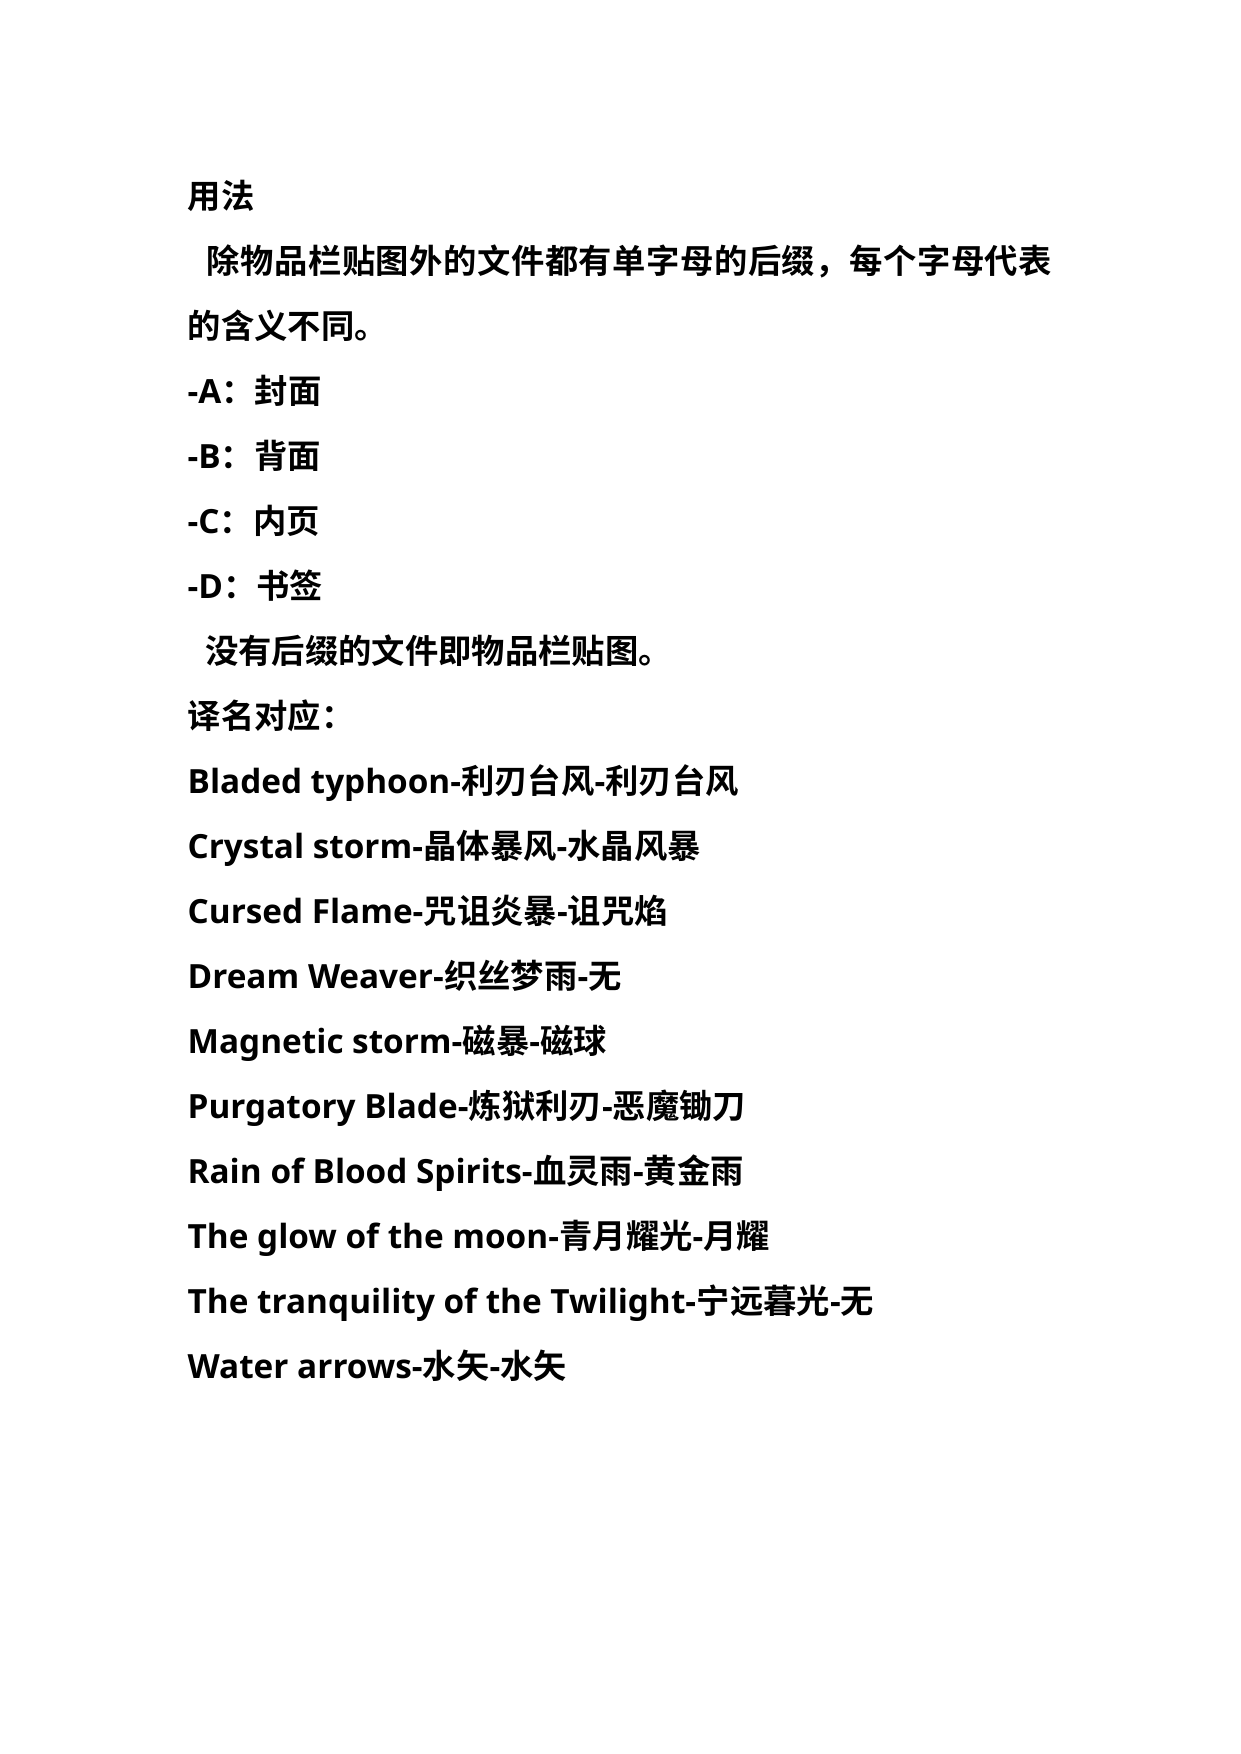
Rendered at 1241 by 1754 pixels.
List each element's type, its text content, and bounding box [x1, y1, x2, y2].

text The tranquility of the Twilight-宁远暮光-无 [187, 1267, 1053, 1332]
text Cursed Flame-咒诅炎暴-诅咒焰 [187, 877, 1053, 942]
text 译名对应： [187, 682, 1053, 747]
text The glow of the moon-青月耀光-月耀 [187, 1202, 1053, 1267]
text Crystal storm-晶体暴风-水晶风暴 [187, 812, 1053, 877]
text Water arrows-水矢-水矢 [187, 1332, 1053, 1397]
text -A：封面 [187, 357, 1053, 422]
text Purgatory Blade-炼狱利刃-恶魔锄刀 [187, 1072, 1053, 1137]
text Rain of Blood Spirits-血灵雨-黄金雨 [187, 1137, 1053, 1202]
text -D：书签 [187, 552, 1053, 617]
text Bladed typhoon-利刃台风-利刃台风 [187, 747, 1053, 812]
text -C：内页 [187, 487, 1053, 552]
text Dream Weaver-织丝梦雨-无 [187, 942, 1053, 1007]
text 没有后缀的文件即物品栏贴图。 [187, 617, 1053, 682]
text -B：背面 [187, 422, 1053, 487]
text Magnetic storm-磁暴-磁球 [187, 1007, 1053, 1072]
text 用法 [187, 162, 1053, 227]
text 除物品栏贴图外的文件都有单字母的后缀，每个字母代表的含义不同。 [187, 227, 1053, 357]
